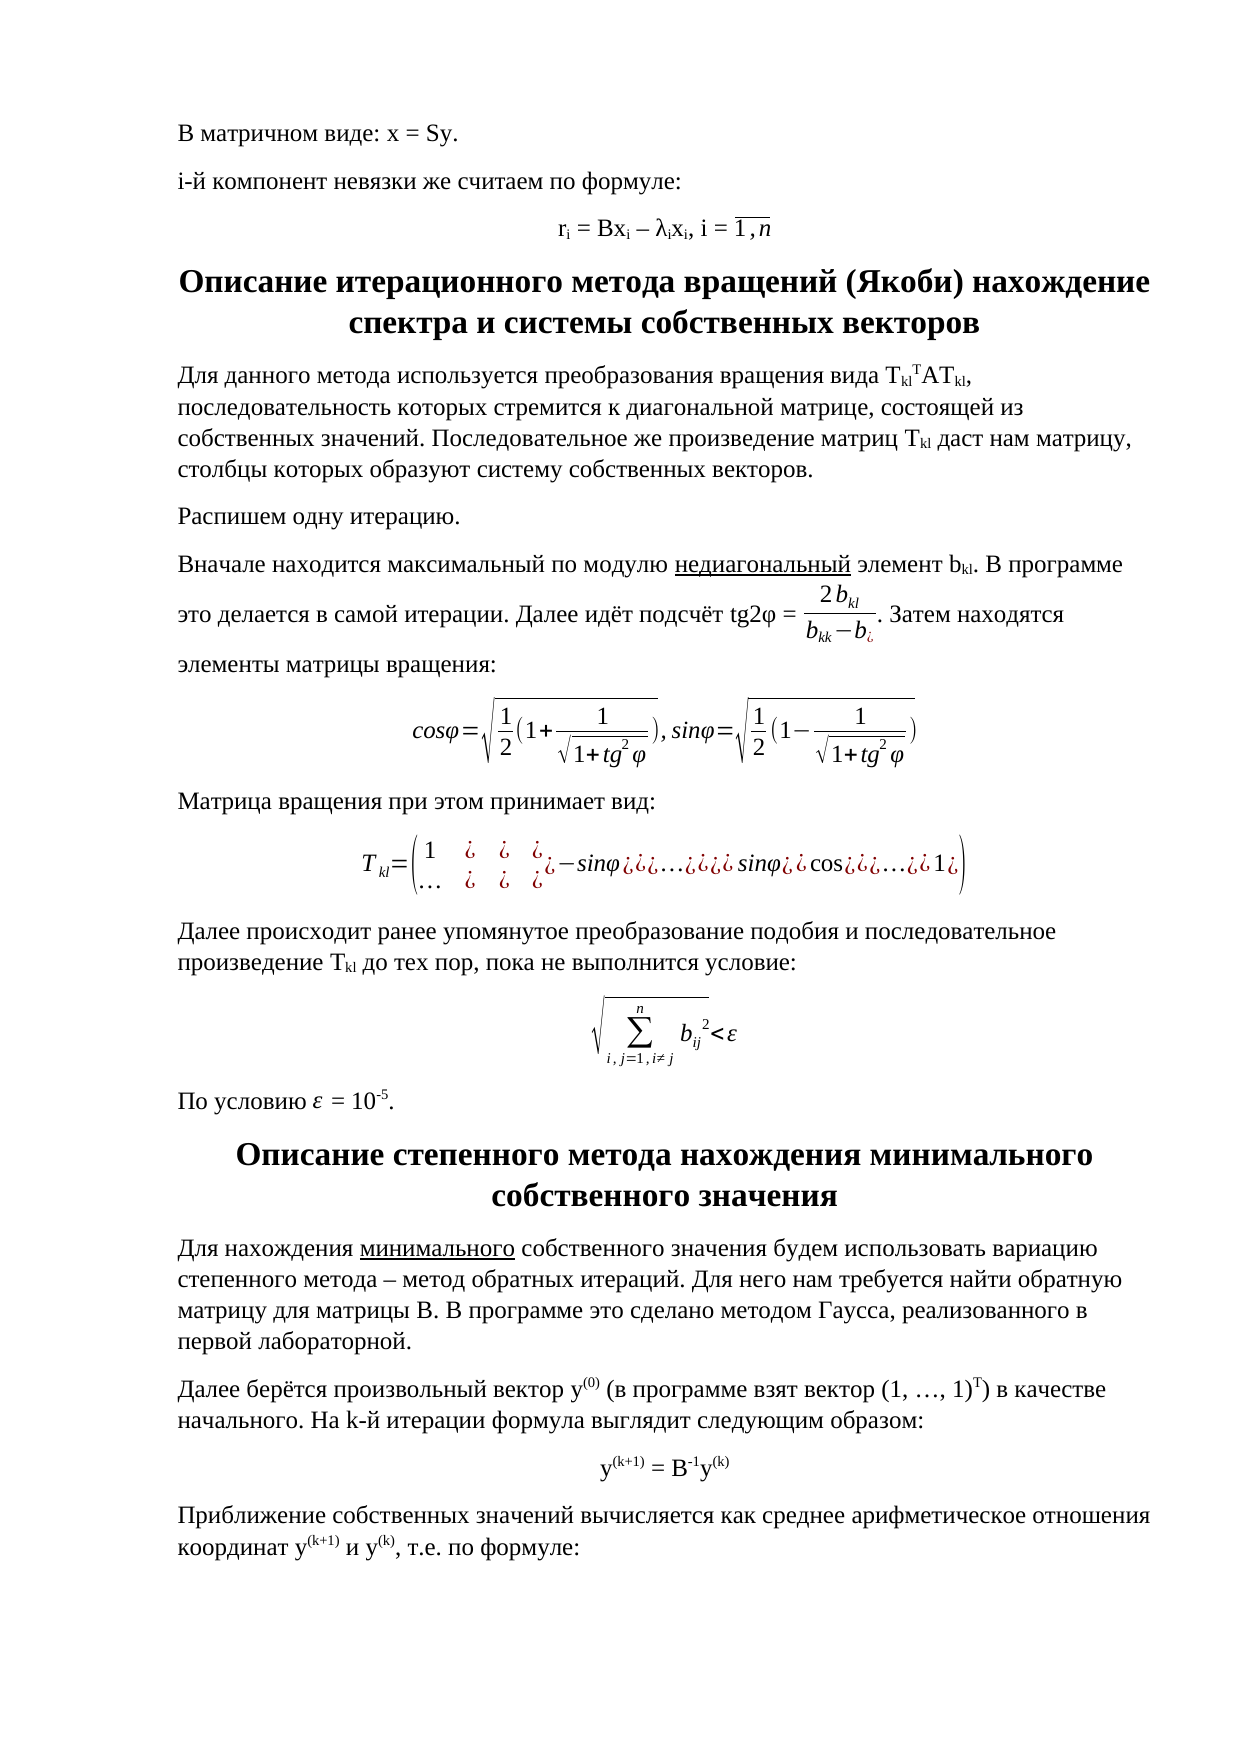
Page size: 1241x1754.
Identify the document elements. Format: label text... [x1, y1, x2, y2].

text Для нахождения минимального собственного значения будем использовать вариацию степенного метода – метод обратных итераций. Для него нам требуется найти обратную матрицу для матрицы B. В программе это сделано методом Гаусса, реализованного в первой лабораторной. [177, 1233, 1152, 1355]
text Далее берётся произвольный вектор y(0) (в программе взят вектор (1, …, 1)T) в качестве начального. На k-й итерации формула выглядит следующим образом: [177, 1374, 1152, 1434]
text Матрица вращения при этом принимает вид: [177, 786, 1152, 815]
text Описание итерационного метода вращений (Якоби) нахождение спектра и системы собственных векторов [177, 261, 1152, 341]
text Вначале находится максимальный по модулю недиагональный элемент bkl. В программе это делается в самой итерации. Далее идёт подсчёт tg2φ = . Затем находятся элементы матрицы вращения: [177, 549, 1152, 678]
text Приближение собственных значений вычисляется как среднее арифметическое отношения координат y(k+1) и y(k), т.е. по формуле: [177, 1501, 1152, 1560]
text Для данного метода используется преобразования вращения вида TklTATkl, последовательность которых стремится к диагональной матрице, состоящей из собственных значений. Последовательное же произведение матриц Tkl даст нам матрицу, столбцы которых образуют систему собственных векторов. [177, 361, 1152, 482]
text y(k+1) = B-1y(k) [177, 1453, 1152, 1482]
text Распишем одну итерацию. [177, 501, 1152, 530]
text В матричном виде: x = Sy. [177, 118, 1152, 147]
text По условию = 10-5. [177, 1086, 1152, 1115]
text ri = Bxi – λixi, i = [177, 213, 1152, 242]
text Далее происходит ранее упомянутое преобразование подобия и последовательное произведение Tkl до тех пор, пока не выполнится условие: [177, 916, 1152, 976]
text Описание степенного метода нахождения минимального собственного значения [177, 1134, 1152, 1213]
text i-й компонент невязки же считаем по формуле: [177, 166, 1152, 194]
